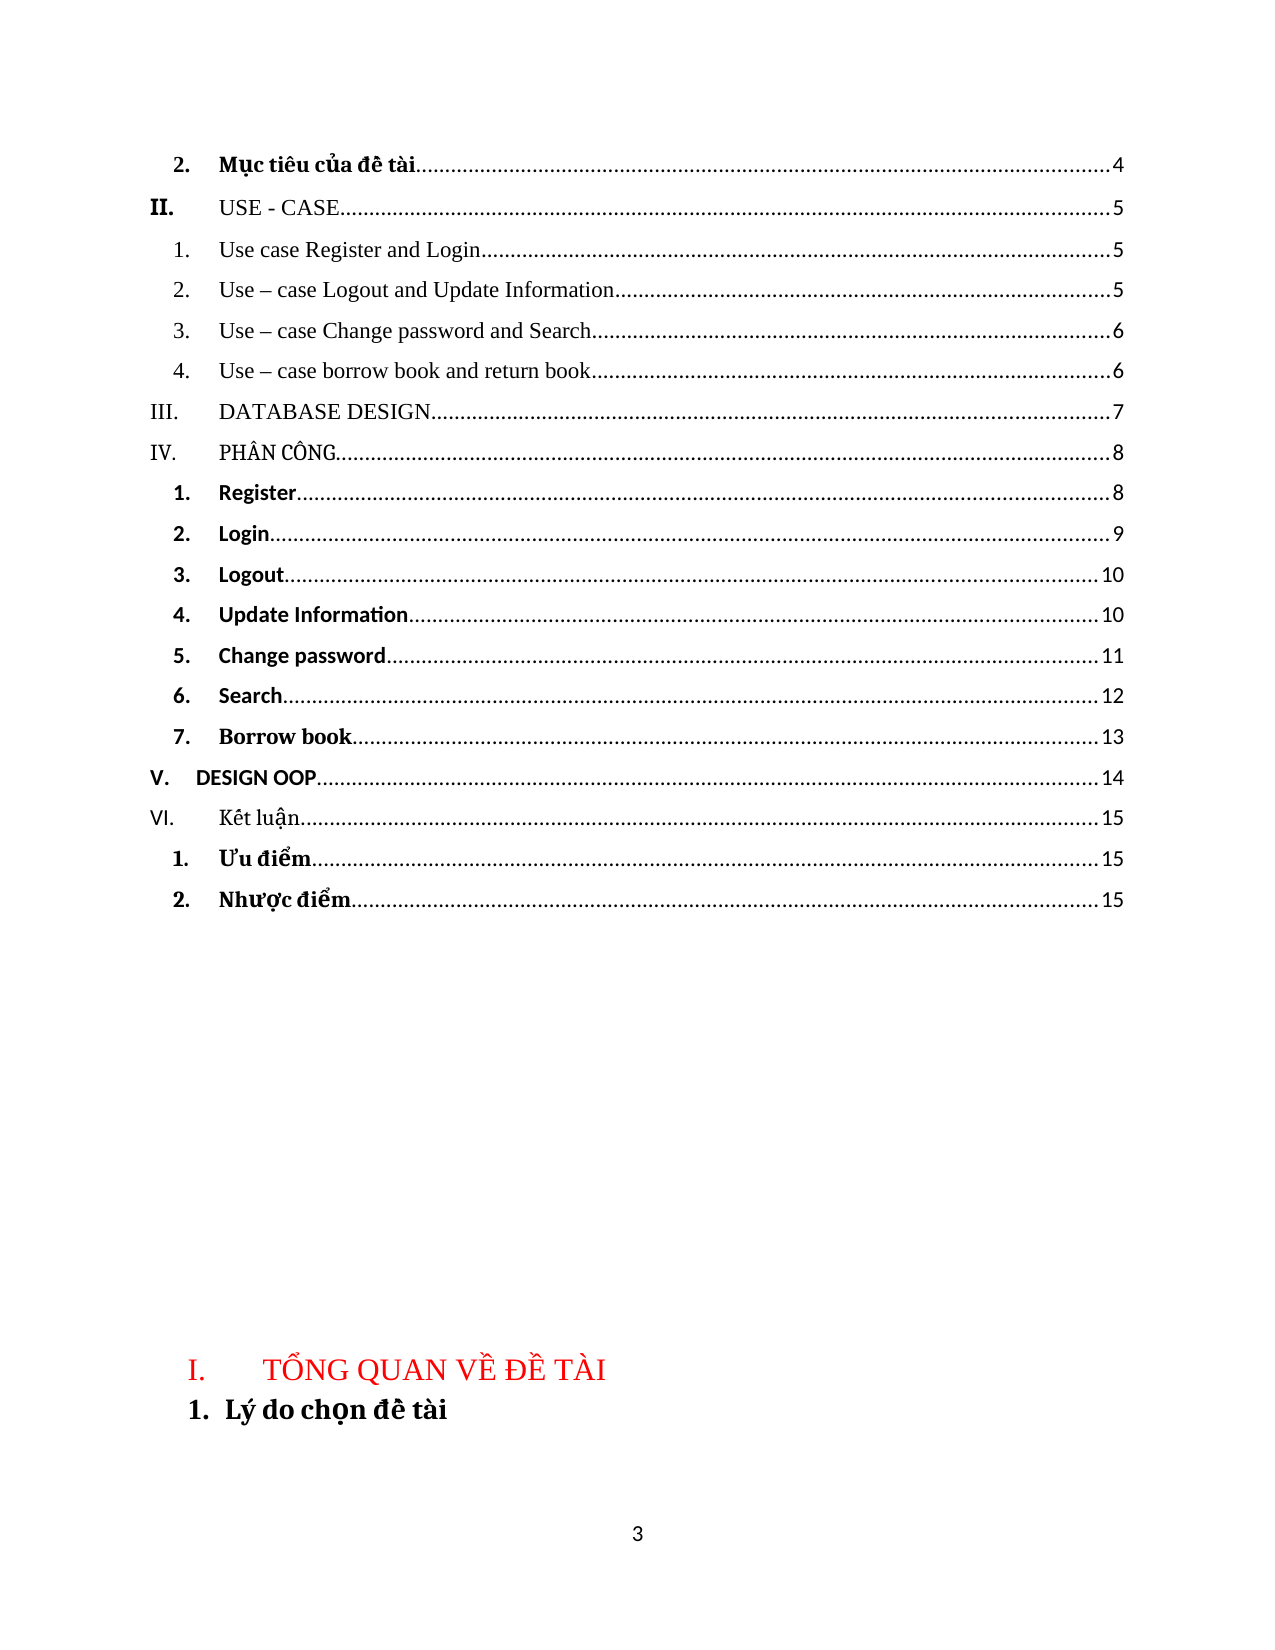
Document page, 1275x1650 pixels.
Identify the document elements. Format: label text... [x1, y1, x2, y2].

list Lý do chọn đề tài [187, 1392, 1125, 1427]
list TỔNG QUAN VỀ ĐỀ TÀI [187, 1351, 1125, 1387]
